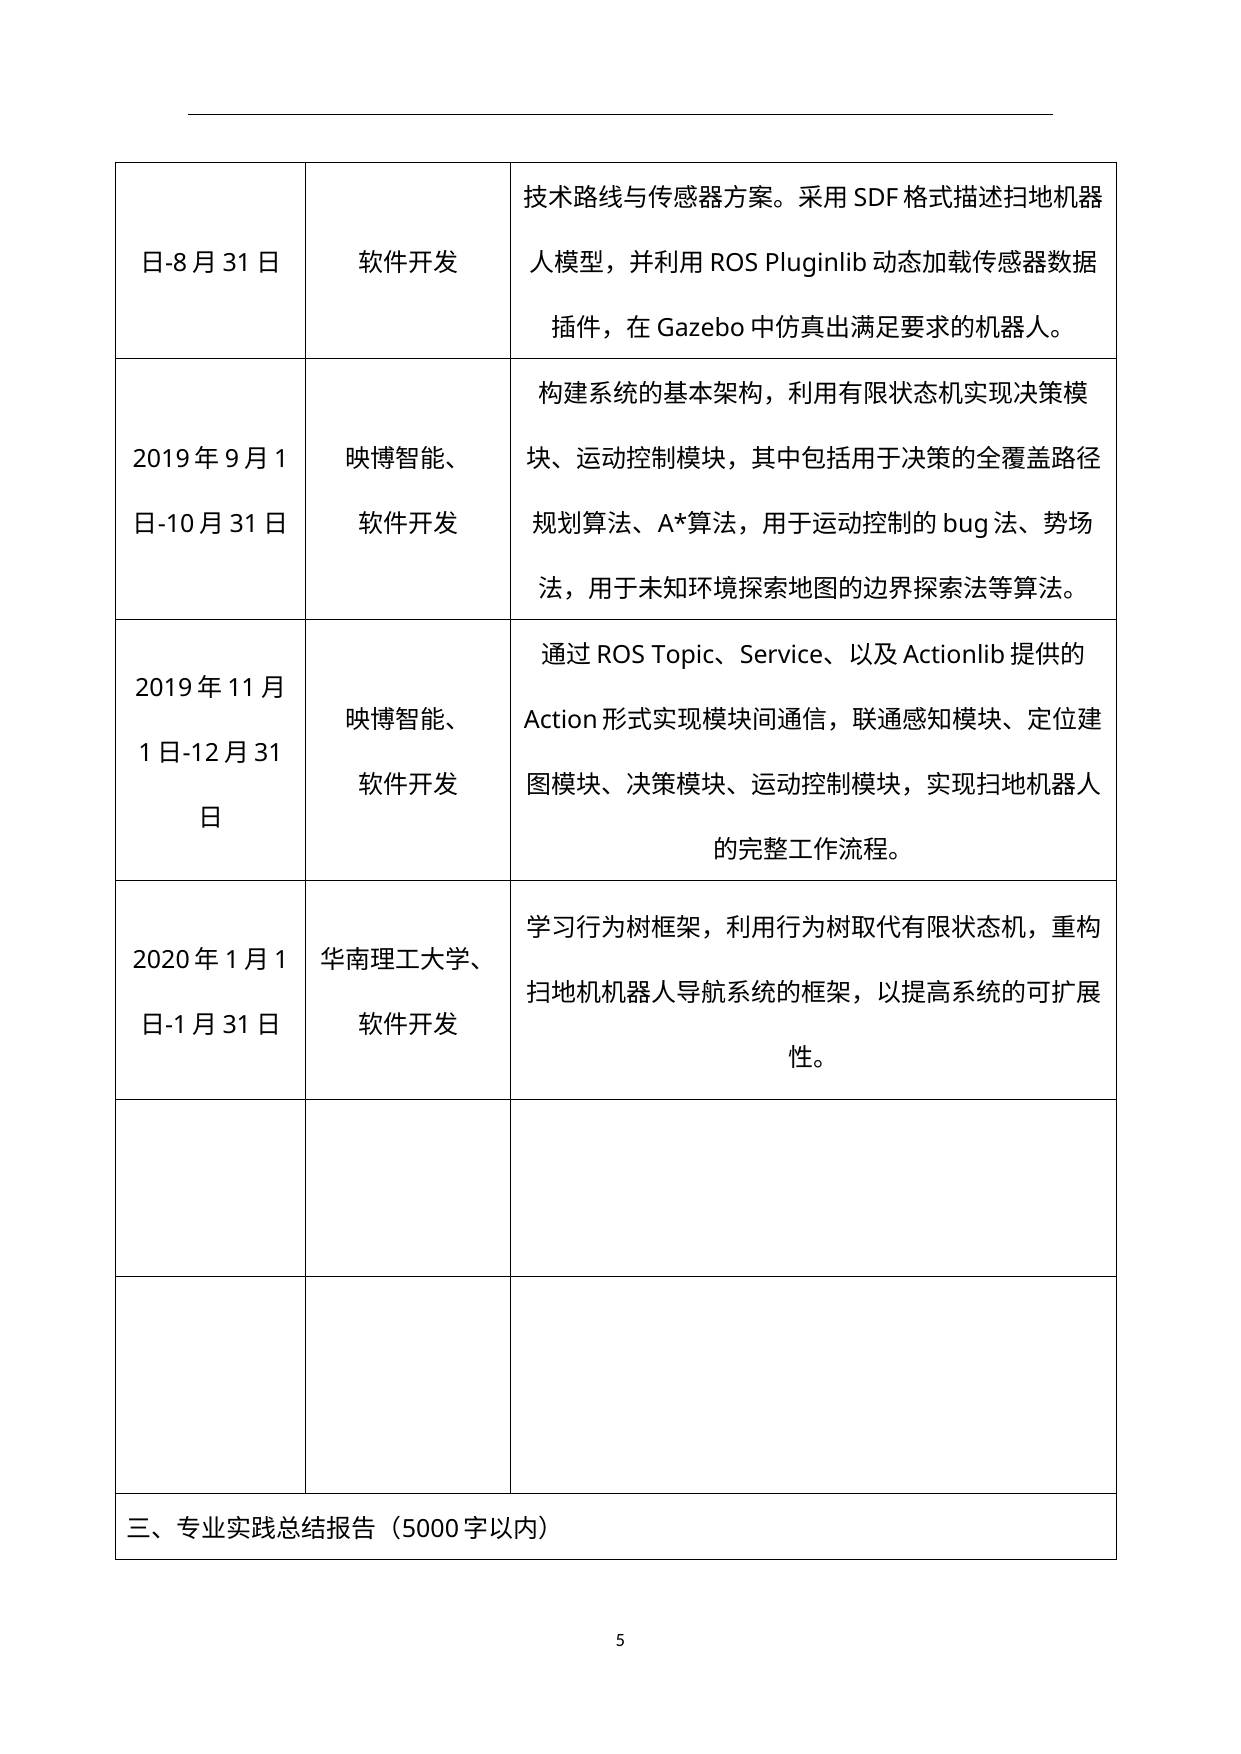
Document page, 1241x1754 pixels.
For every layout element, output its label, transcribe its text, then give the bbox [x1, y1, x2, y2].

table_cell 华南理工大学、 软件开发 [306, 881, 510, 1099]
table_cell 映博智能、 软件开发 [306, 163, 510, 358]
table_cell [306, 1100, 510, 1276]
table_cell 通过ROS Topic、Service、以及Actionlib提供的Action形式实现模块间通信，联通感知模块、定位建图模块、决策模块、运动控制模块，实现扫地机器人的完整工作流程。 [511, 620, 1116, 880]
table_cell 学习行为树框架，利用行为树取代有限状态机，重构扫地机机器人导航系统的框架，以提高系统的可扩展性。 [511, 881, 1116, 1099]
table_cell 映博智能、 软件开发 [306, 620, 510, 880]
table_cell 2019年11月1日-12月31日 [116, 620, 305, 880]
table_cell [306, 1277, 510, 1493]
table_cell 映博智能、 软件开发 [306, 359, 510, 619]
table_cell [511, 163, 1116, 358]
table_cell [116, 1100, 305, 1276]
table_cell [511, 1100, 1116, 1276]
table_cell 2019年7月1日-8月31日 [116, 163, 305, 358]
table_cell 构建系统的基本架构，利用有限状态机实现决策模块、运动控制模块，其中包括用于决策的全覆盖路径规划算法、A*算法，用于运动控制的bug法、势场法，用于未知环境探索地图的边界探索法等算法。 [511, 359, 1116, 619]
table_cell [116, 1277, 305, 1493]
table_cell 2019年9月1日-10月31日 [116, 359, 305, 619]
table_cell 三、专业实践总结报告（5000字以内） [116, 1494, 1116, 1559]
table_cell 2020年1月1日-1月31日 [116, 881, 305, 1099]
table_cell [511, 1277, 1116, 1493]
